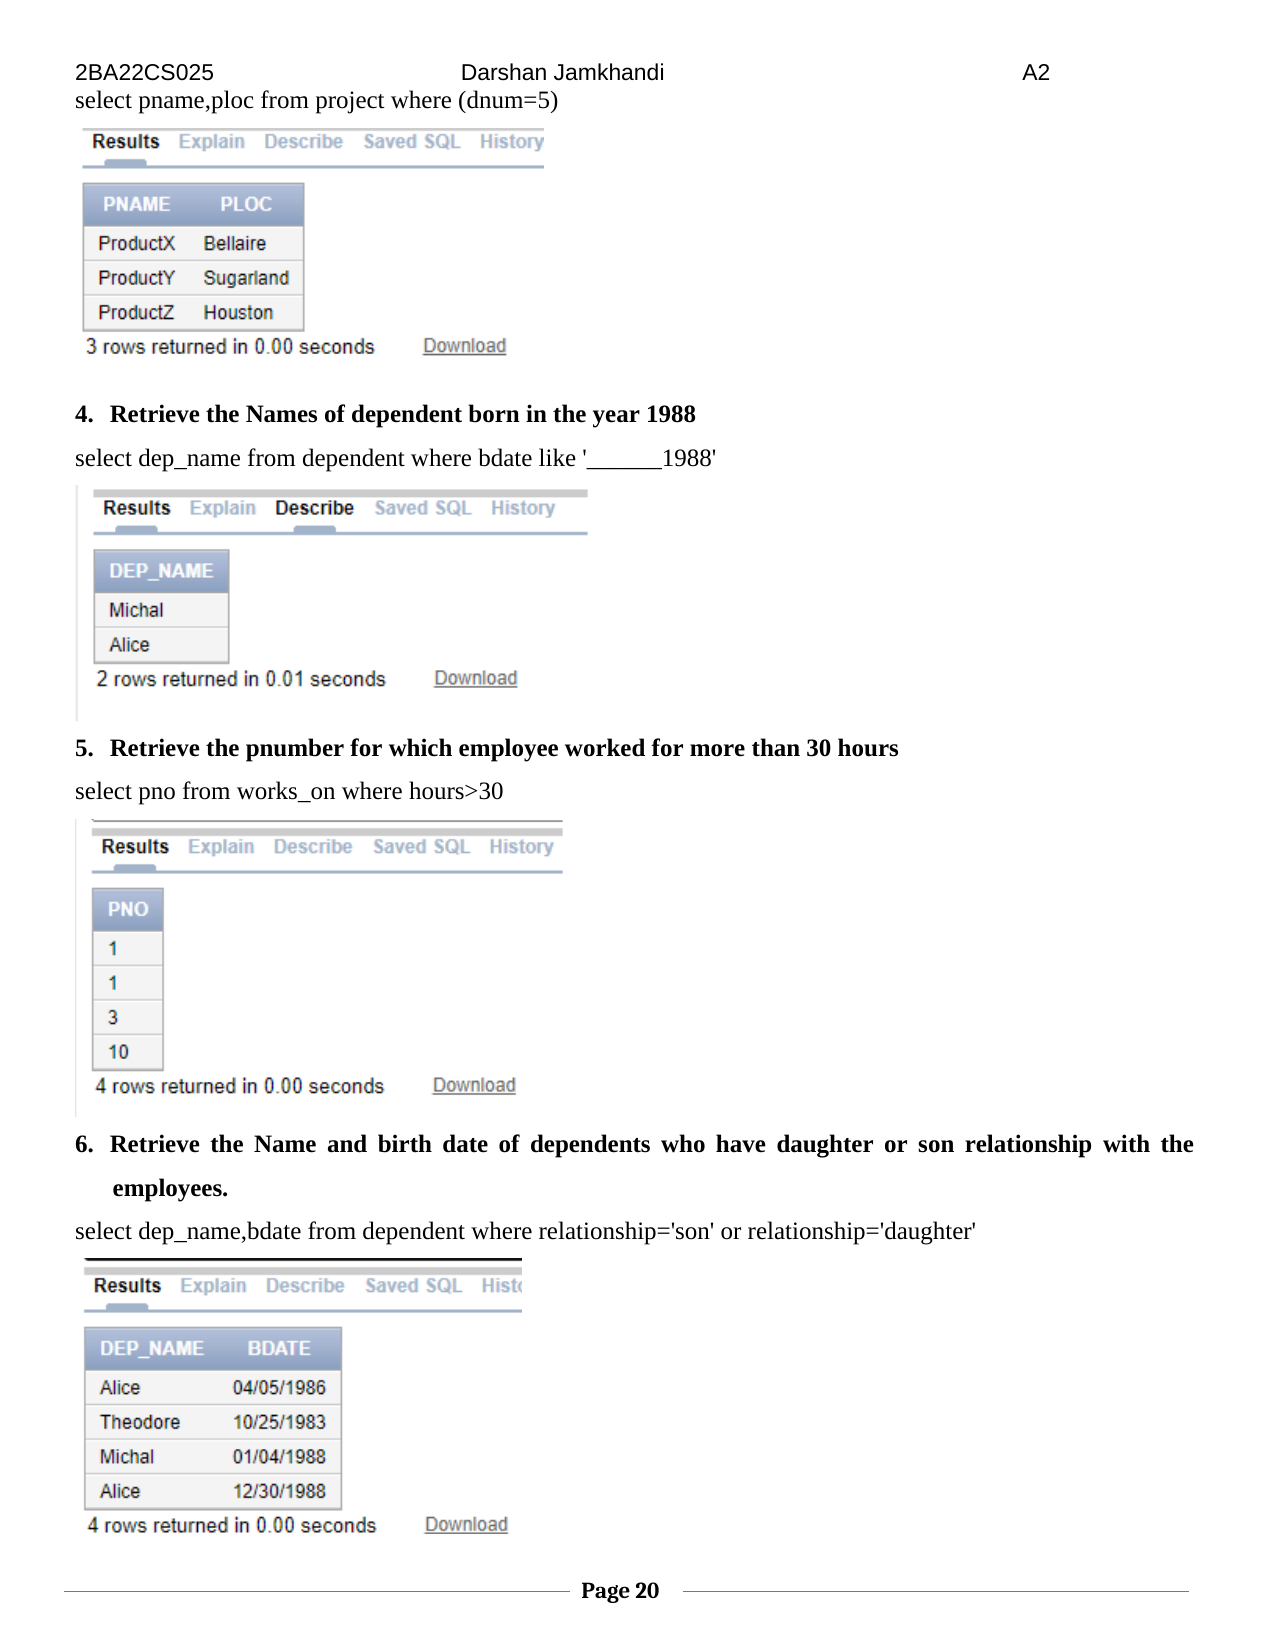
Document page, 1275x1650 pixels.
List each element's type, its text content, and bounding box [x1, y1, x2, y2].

picture [75, 128, 544, 387]
list Retrieve the pnumber for which employee worked for more than 30 hours [75, 733, 1196, 762]
list Retrieve the Names of dependent born in the year 1988 [75, 399, 1196, 428]
picture [75, 1258, 522, 1534]
text select dep_name from dependent where bdate like '______1988' [75, 443, 1200, 471]
text select pname,ploc from project where (dnum=5) [75, 85, 1200, 114]
text select dep_name,bdate from dependent where relationship='son' or relationship='daughter' [75, 1216, 1200, 1244]
text select pno from works_on where hours>30 [75, 776, 1200, 805]
picture [75, 819, 563, 1117]
list Retrieve the Name and birth date of dependents who have daughter or son relationship with the employees. [75, 1129, 1196, 1201]
picture [75, 485, 588, 721]
